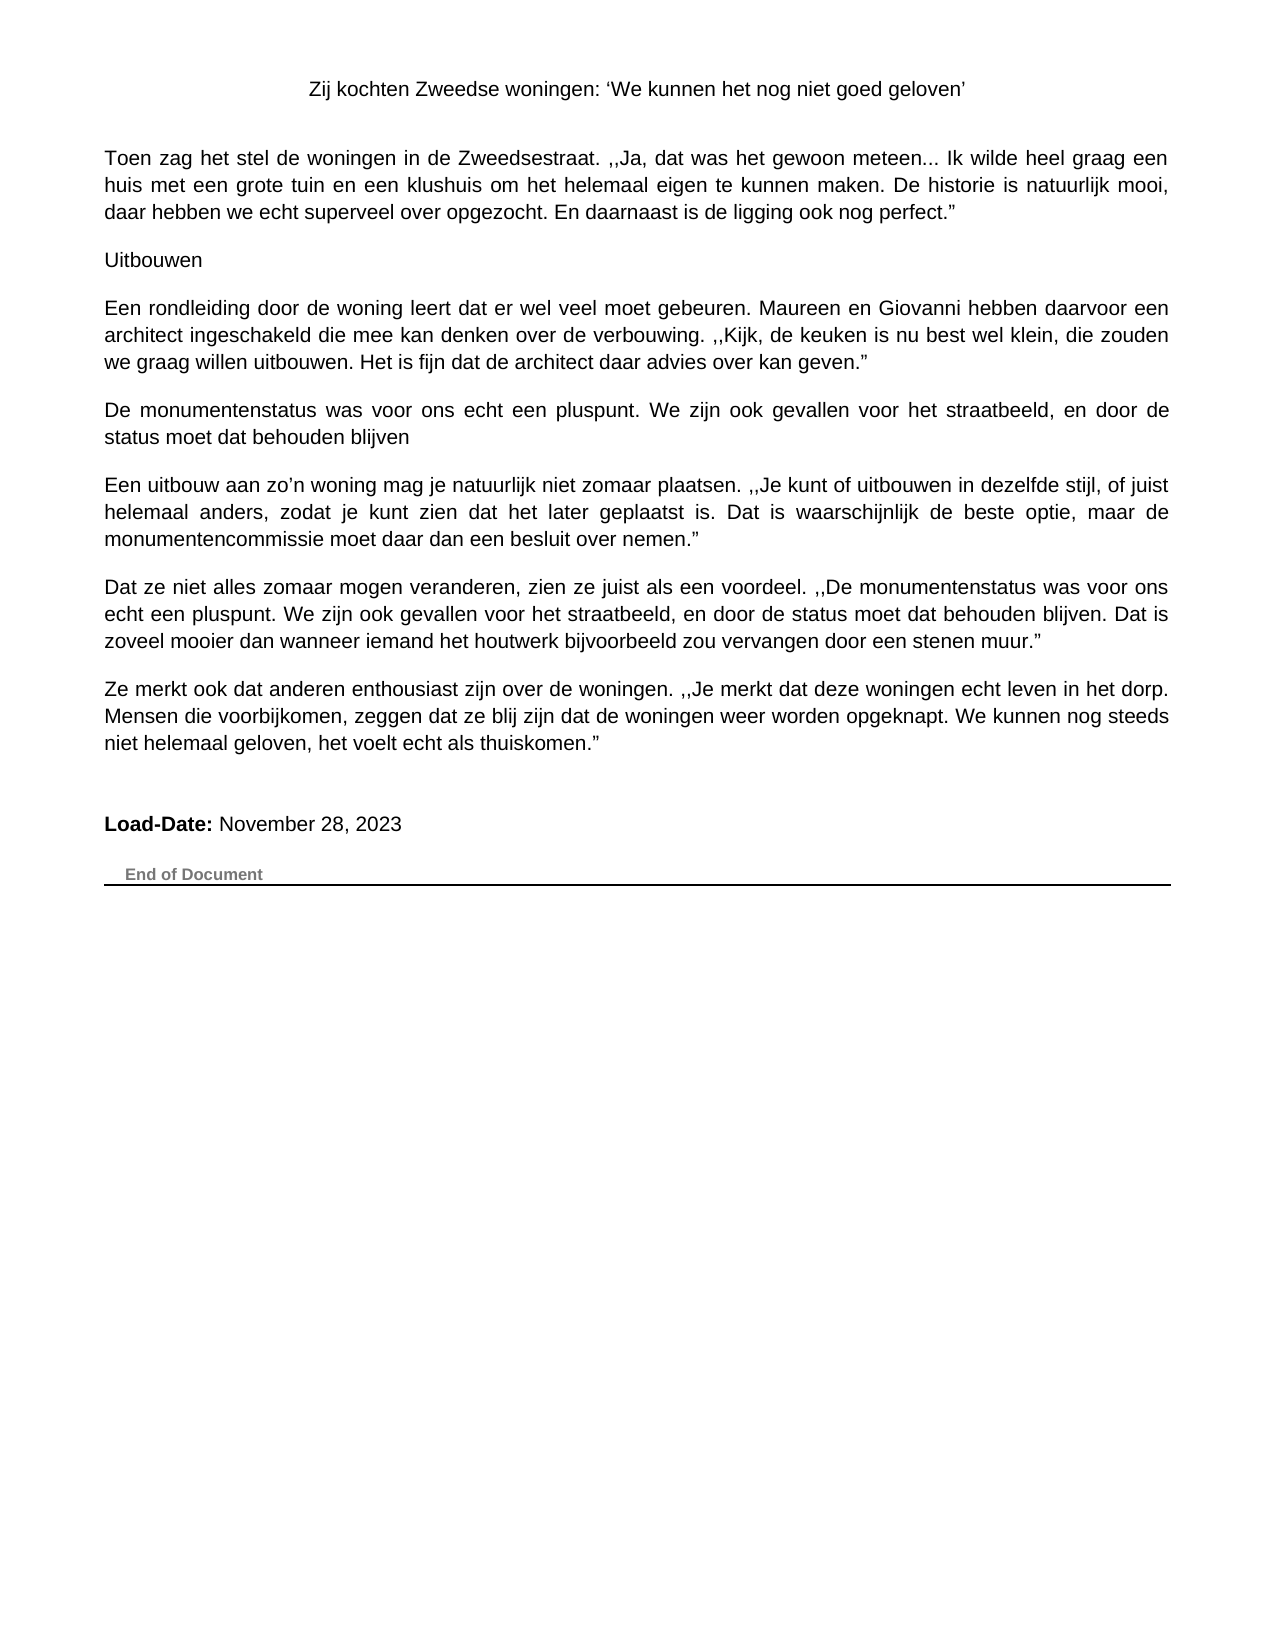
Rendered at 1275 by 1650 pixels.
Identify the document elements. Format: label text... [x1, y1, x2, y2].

text Een rondleiding door de woning leert dat er wel veel moet gebeuren. Maureen en Giovanni hebben daarvoor een architect ingeschakeld die mee kan denken over de verbouwing. ,,Kijk, de keuken is nu best wel klein, die zouden we graag willen uitbouwen. Het is fijn dat de architect daar advies over kan geven.” [104, 292, 1171, 373]
text Ze merkt ook dat anderen enthousiast zijn over de woningen. ,,Je merkt dat deze woningen echt leven in het dorp. Mensen die voorbijkomen, zeggen dat ze blij zijn dat de woningen weer worden opgeknapt. We kunnen nog steeds niet helemaal geloven, het voelt echt als thuiskomen.” [104, 673, 1171, 755]
text Load-Date: November 28, 2023 [104, 780, 1171, 836]
text De monumentenstatus was voor ons echt een pluspunt. We zijn ook gevallen voor het straatbeeld, en door de status moet dat behouden blijven [104, 394, 1171, 448]
text Toen zag het stel de woningen in de Zweedsestraat. ,,Ja, dat was het gewoon meteen... Ik wilde heel graag een huis met een grote tuin en een klushuis om het helemaal eigen te kunnen maken. De historie is natuurlijk mooi, daar hebben we echt superveel over opgezocht. En daarnaast is de ligging ook nog perfect.” [104, 142, 1171, 223]
text Uitbouwen [104, 244, 1171, 271]
text End of Document [125, 864, 1171, 883]
text Dat ze niet alles zomaar mogen veranderen, zien ze juist als een voordeel. ,,De monumentenstatus was voor ons echt een pluspunt. We zijn ook gevallen voor het straatbeeld, en door de status moet dat behouden blijven. Dat is zoveel mooier dan wanneer iemand het houtwerk bijvoorbeeld zou vervangen door een stenen muur.” [104, 571, 1171, 653]
text Een uitbouw aan zo’n woning mag je natuurlijk niet zomaar plaatsen. ,,Je kunt of uitbouwen in dezelfde stijl, of juist helemaal anders, zodat je kunt zien dat het later geplaatst is. Dat is waarschijnlijk de beste optie, maar de monumentencommissie moet daar dan een besluit over nemen.” [104, 469, 1171, 551]
